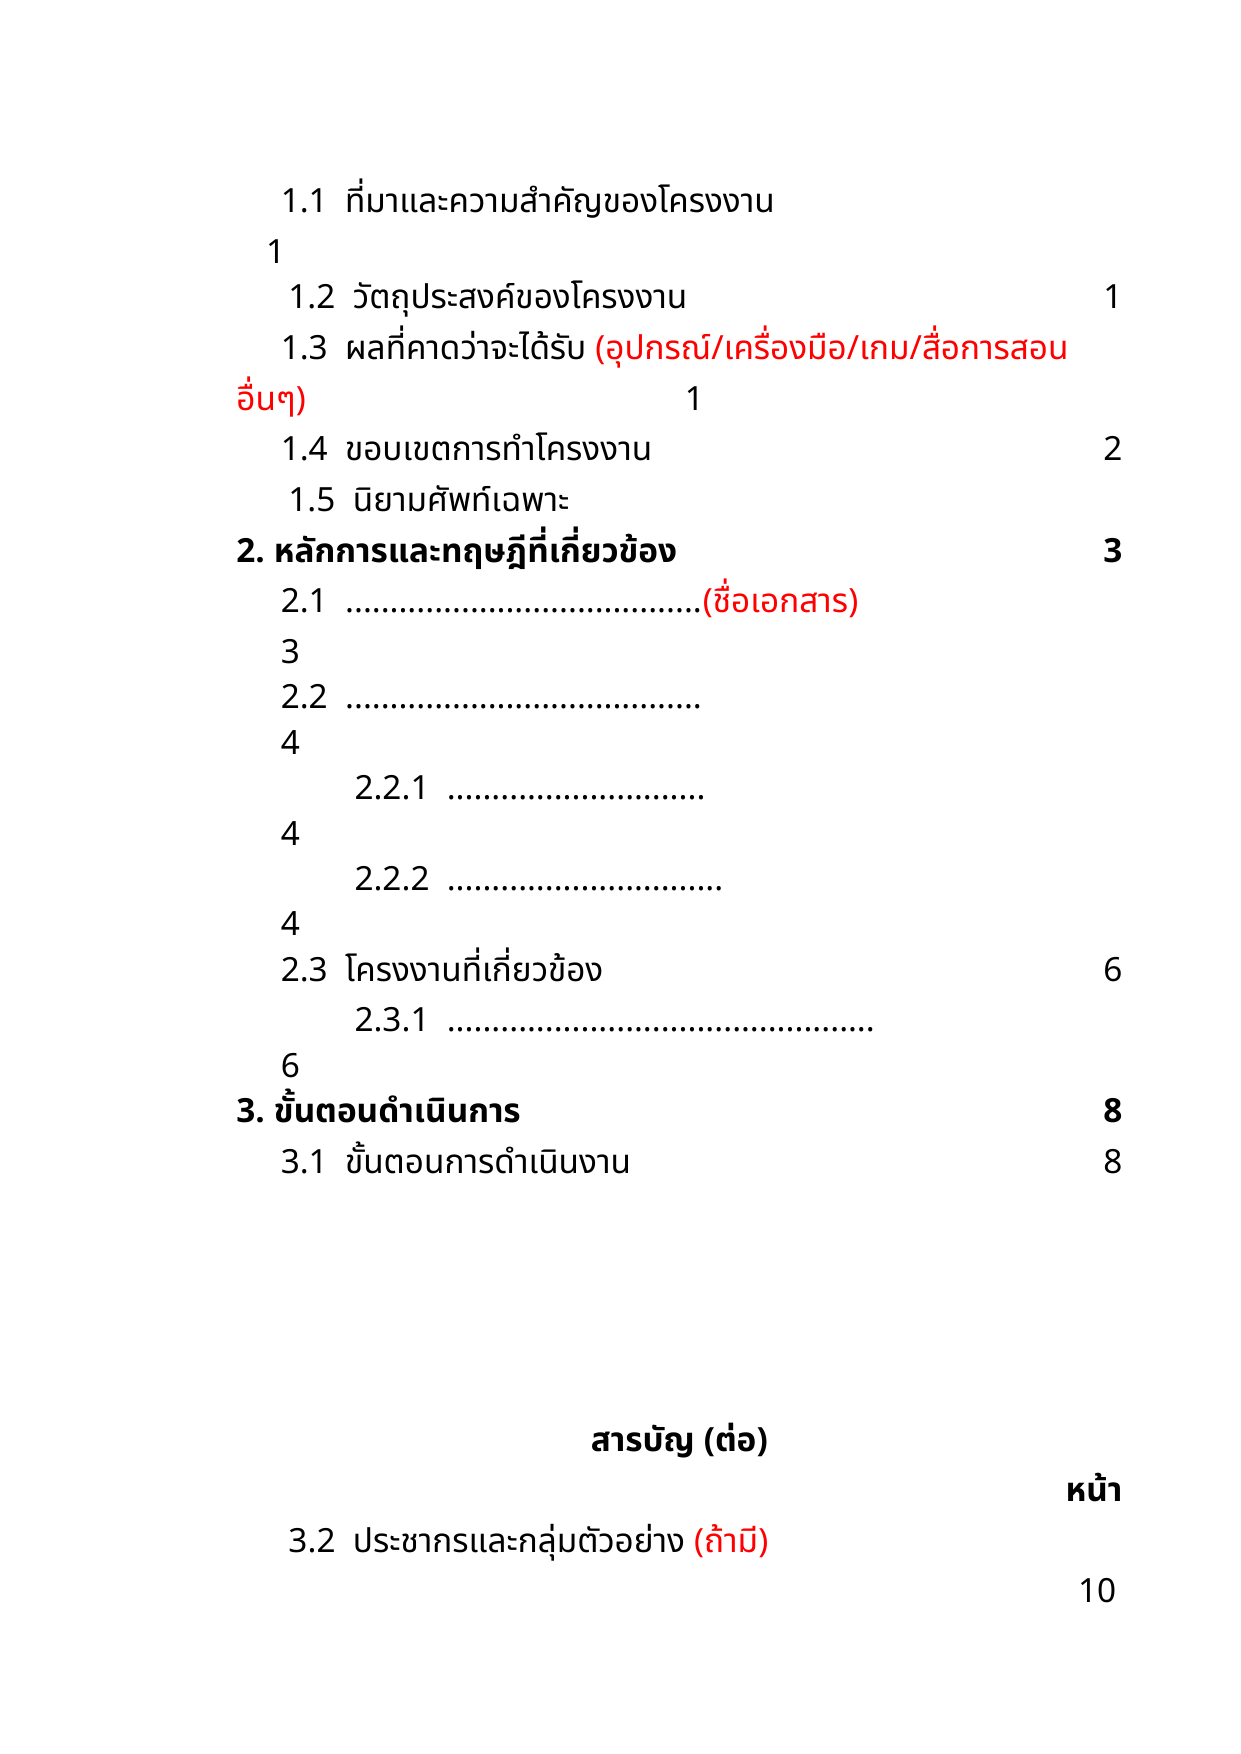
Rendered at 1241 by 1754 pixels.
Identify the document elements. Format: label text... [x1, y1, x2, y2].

list ขั้นตอนดำเนินการ 8 [236, 1087, 1122, 1138]
text 2.2.1 ............................. 4 [236, 764, 1122, 855]
list หลักการและทฤษฎีที่เกี่ยวข้อง 3 [236, 526, 1122, 577]
text 3.2 ประชากรและกลุ่มตัวอย่าง (ถ้ามี) 10 [236, 1516, 1122, 1612]
text สารบัญ (ต่อ) [236, 1415, 1122, 1466]
text 1.5 นิยามศัพท์เฉพาะ [236, 476, 1122, 526]
text 1.3 ผลที่คาดว่าจะได้รับ (อุปกรณ์/เครื่องมือ/เกม/สื่อการสอน อื่นๆ) 1 [236, 324, 1122, 425]
text 1.4 ขอบเขตการทำโครงงาน 2 [236, 425, 1122, 476]
text 3.1 ขั้นตอนการดำเนินงาน 8 [236, 1138, 1122, 1188]
text 2.1 ........................................(ชื่อเอกสาร) 3 [236, 577, 1122, 673]
text 2.3.1 ................................................ 6 [236, 996, 1122, 1087]
text 2.2 ........................................ 4 [236, 673, 1122, 764]
text หน้า [236, 1466, 1122, 1516]
text 2.3 โครงงานที่เกี่ยวข้อง 6 [236, 946, 1122, 996]
text 1.2 วัตถุประสงค์ของโครงงาน 1 [236, 273, 1122, 324]
text 1.1 ที่มาและความสำคัญของโครงงาน 1 [236, 177, 1122, 273]
text 2.2.2 ............................... 4 [236, 855, 1122, 946]
